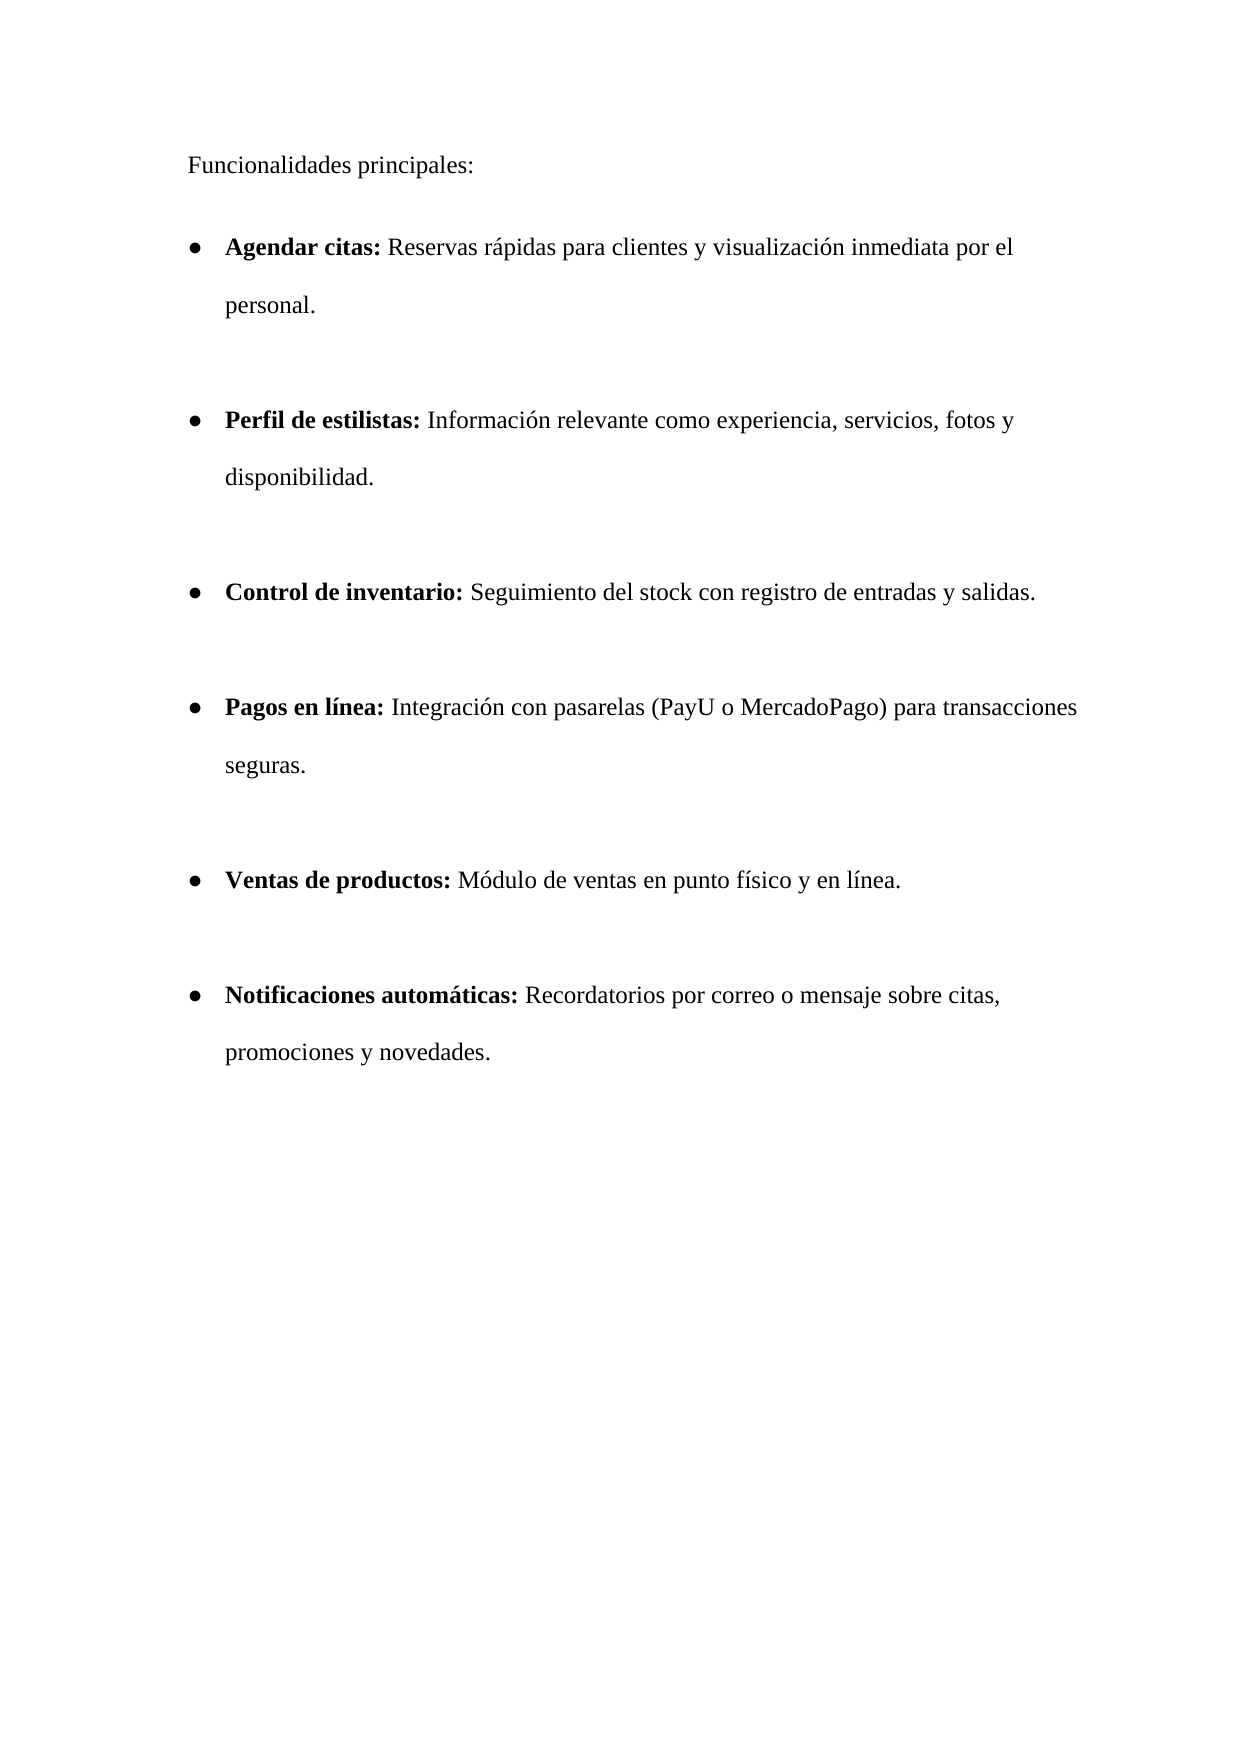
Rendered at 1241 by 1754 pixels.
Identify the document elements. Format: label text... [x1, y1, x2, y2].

list Notificaciones automáticas: Recordatorios por correo o mensaje sobre citas, promociones y novedades. [187, 980, 1090, 1124]
list Pagos en línea: Integración con pasarelas (PayU o MercadoPago) para transacciones seguras. [187, 692, 1090, 836]
list Ventas de productos: Módulo de ventas en punto físico y en línea. [187, 865, 1090, 951]
list Agendar citas: Reservas rápidas para clientes y visualización inmediata por el personal. [187, 232, 1090, 376]
list Perfil de estilistas: Información relevante como experiencia, servicios, fotos y disponibilidad. [187, 405, 1090, 549]
list Control de inventario: Seguimiento del stock con registro de entradas y salidas. [187, 577, 1090, 664]
subtitle Funcionalidades principales: [150, 150, 1090, 179]
